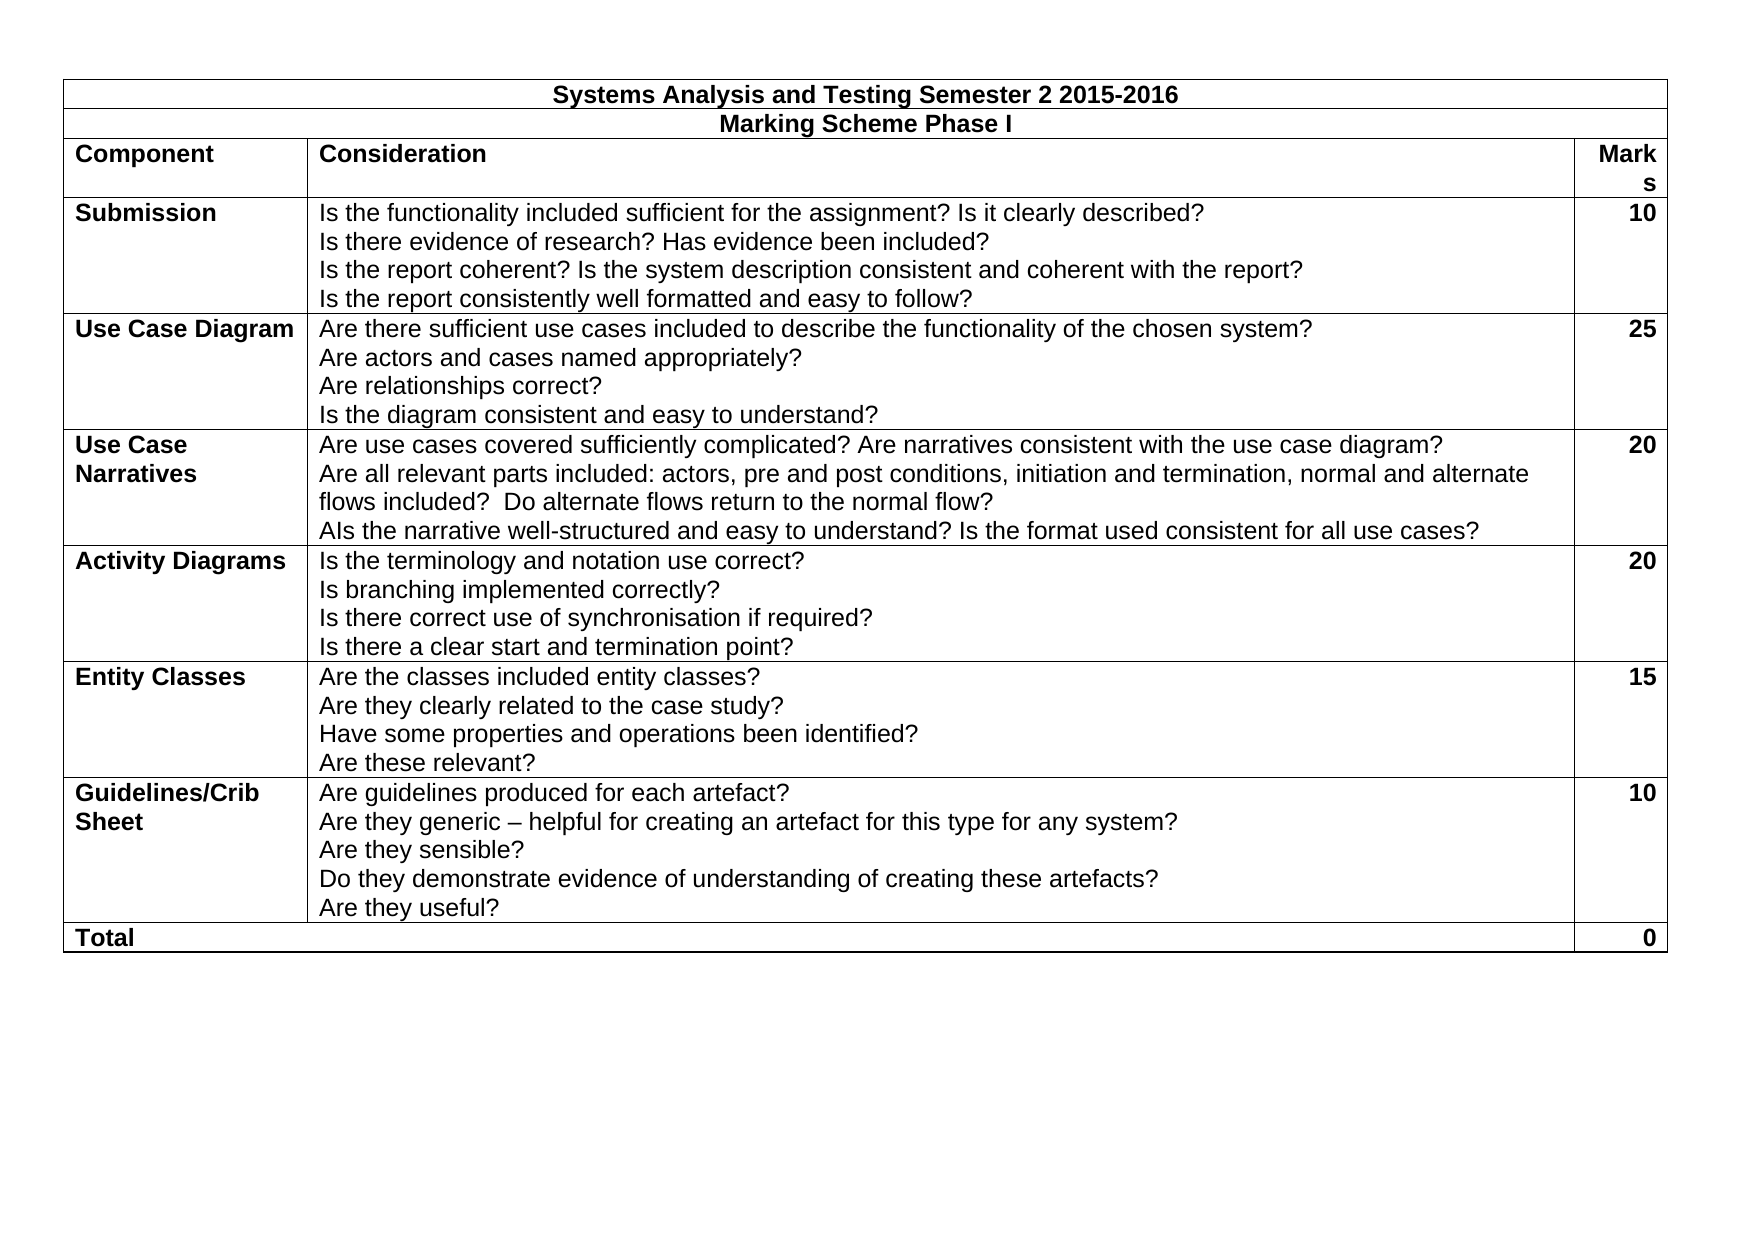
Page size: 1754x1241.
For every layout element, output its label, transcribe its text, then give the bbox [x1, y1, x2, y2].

table_cell 25 [1575, 314, 1667, 429]
table_cell 10 [1575, 778, 1667, 922]
table_cell Are there sufficient use cases included to describe the functionality of the chosen system? Are actors and cases named appropriately? Are relationships correct? Is the diagram consistent and easy to understand? [308, 314, 1574, 429]
table_cell Entity Classes [64, 662, 307, 777]
table_cell 20 [1575, 430, 1667, 545]
table_header Systems Analysis and Testing Semester 2 2015-2016 [64, 80, 1667, 108]
table_cell Guidelines/Crib Sheet [64, 778, 307, 922]
table_cell Use Case Diagram [64, 314, 307, 429]
table_cell Total [64, 923, 1574, 951]
table_cell Is the functionality included sufficient for the assignment? Is it clearly described? Is there evidence of research? Has evidence been included? Is the report coherent? Is the system description consistent and coherent with the report? Is the report consistently well formatted and easy to follow? [308, 198, 1574, 313]
table_cell Marking Scheme Phase I [64, 109, 1667, 138]
table_cell 100 [1575, 923, 1667, 951]
table_cell Submission [64, 198, 307, 313]
table_cell Are the classes included entity classes? Are they clearly related to the case study? Have some properties and operations been identified? Are these relevant? [308, 662, 1574, 777]
table_cell Marks [1575, 139, 1667, 197]
table_cell Consideration [308, 139, 1574, 197]
table_cell Is the terminology and notation use correct? Is branching implemented correctly? Is there correct use of synchronisation if required? Is there a clear start and termination point? [308, 546, 1574, 661]
table_cell Use Case Narratives [64, 430, 307, 545]
table_cell Activity Diagrams [64, 546, 307, 661]
table_cell Component [64, 139, 307, 197]
table_cell Are guidelines produced for each artefact? Are they generic – helpful for creating an artefact for this type for any system? Are they sensible? Do they demonstrate evidence of understanding of creating these artefacts? Are they useful? [308, 778, 1574, 922]
table_cell Are use cases covered sufficiently complicated? Are narratives consistent with the use case diagram? Are all relevant parts included: actors, pre and post conditions, initiation and termination, normal and alternate flows included? Do alternate flows return to the normal flow? AIs the narrative well-structured and easy to understand? Is the format used consistent for all use cases? [308, 430, 1574, 545]
table_cell 15 [1575, 662, 1667, 777]
table_cell 20 [1575, 546, 1667, 661]
table_cell 10 [1575, 198, 1667, 313]
